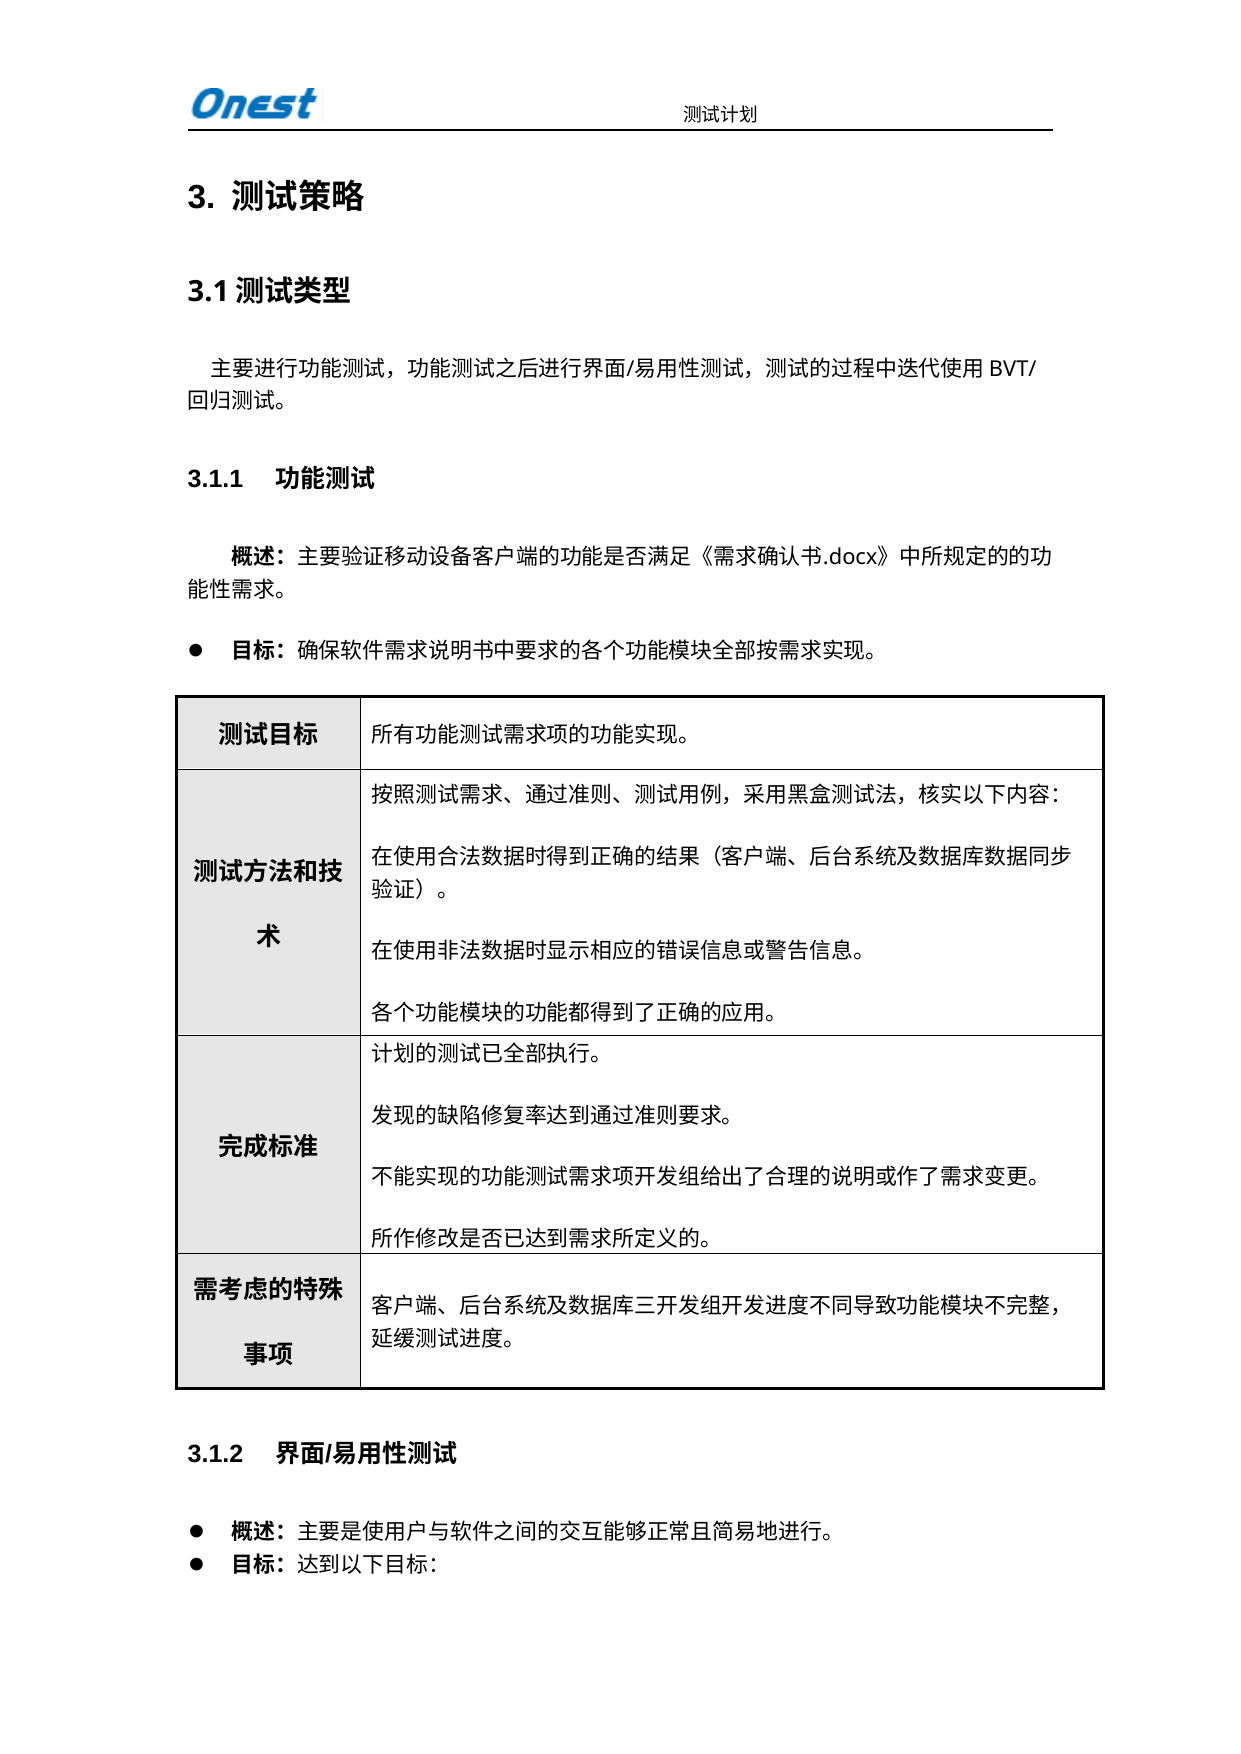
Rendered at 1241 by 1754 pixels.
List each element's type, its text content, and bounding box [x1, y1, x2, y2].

table_cell 按照测试需求、通过准则、测试用例，采用黑盒测试法，核实以下内容： 在使用合法数据时得到正确的结果（客户端、后台系统及数据库数据同步验证）。 在使用非法数据时显示相应的错误信息或警告信息。 各个功能模块的功能都得到了正确的应用。 [361, 770, 1102, 1034]
text 主要进行功能测试，功能测试之后进行界面/易用性测试，测试的过程中迭代使用BVT/回归测试。 [187, 350, 1053, 415]
table_cell 客户端、后台系统及数据库三开发组开发进度不同导致功能模块不完整，延缓测试进度。 [361, 1254, 1102, 1387]
table_header 测试目标 [178, 698, 360, 768]
table_cell 计划的测试已全部执行。 发现的缺陷修复率达到通过准则要求。 不能实现的功能测试需求项开发组给出了合理的说明或作了需求变更。 所作修改是否已达到需求所定义的。 [361, 1036, 1102, 1253]
subtitle 测试策略 [187, 162, 1053, 227]
list 目标：确保软件需求说明书中要求的各个功能模块全部按需求实现。 [187, 633, 1053, 665]
picture [187, 88, 324, 122]
list 目标：达到以下目标： [187, 1546, 1053, 1579]
subtitle 3.1测试类型 [187, 256, 1053, 321]
list 概述：主要是使用户与软件之间的交互能够正常且简易地进行。 [187, 1514, 1053, 1546]
table_cell 需考虑的特殊事项 [178, 1254, 360, 1387]
table_header 所有功能测试需求项的功能实现。 [361, 698, 1102, 768]
subtitle 功能测试 [187, 444, 1053, 509]
table_cell 测试方法和技术 [178, 770, 360, 1034]
table_cell 完成标准 [178, 1036, 360, 1253]
text 概述：主要验证移动设备客户端的功能是否满足《需求确认书.docx》中所规定的的功能性需求。 [187, 539, 1053, 604]
subtitle 界面/易用性测试 [187, 1419, 1053, 1484]
